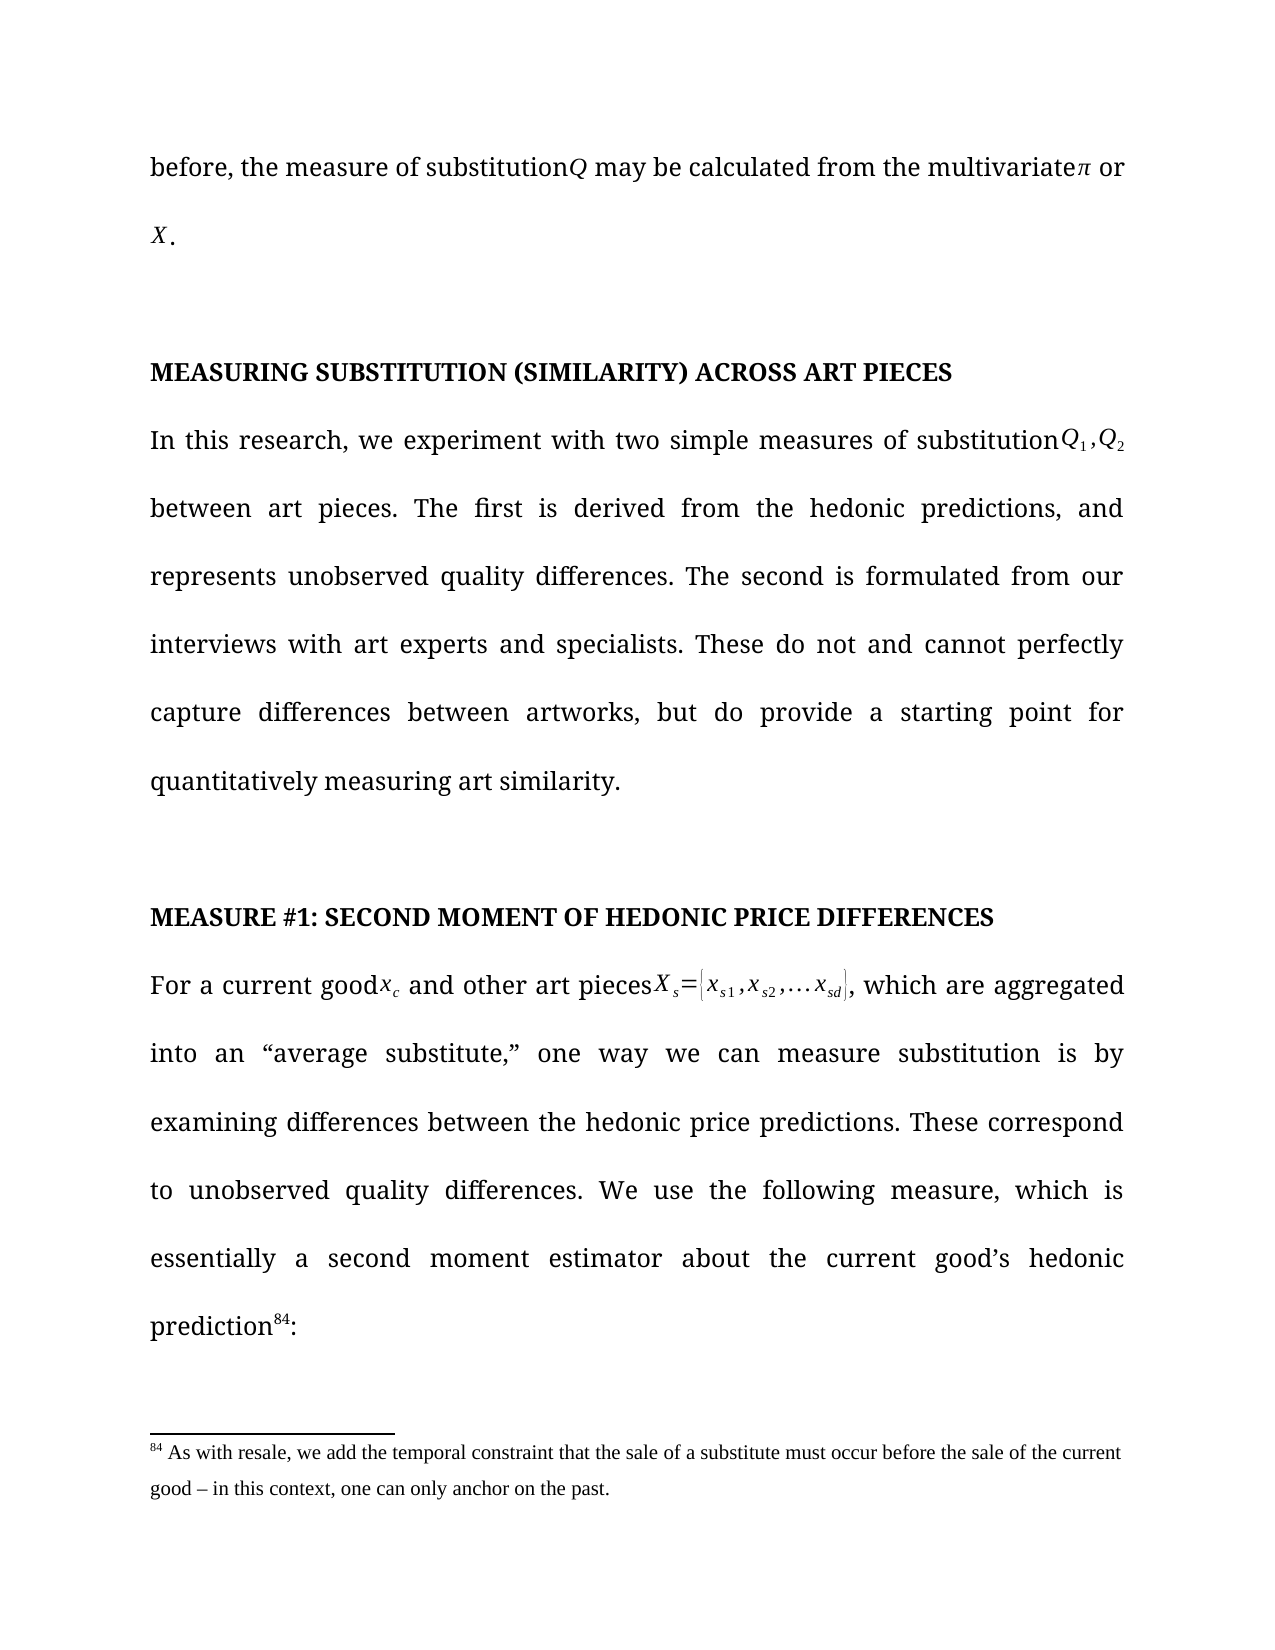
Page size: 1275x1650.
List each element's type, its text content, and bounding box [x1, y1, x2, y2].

text In this research, we experiment with two simple measures of substitution between art pieces. The first is derived from the hedonic predictions, and represents unobserved quality differences. The second is formulated from our interviews with art experts and specialists. These do not and cannot perfectly capture differences between artworks, but do provide a starting point for quantitatively measuring art similarity. [150, 422, 1125, 797]
text MEASURE #1: SECOND MOMENT OF HEDONIC PRICE DIFFERENCES [150, 899, 1125, 933]
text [150, 150, 1125, 252]
text MEASURING SUBSTITUTION (SIMILARITY) ACROSS ART PIECES [150, 354, 1125, 388]
text For a current good and other art pieces, which are aggregated into an “average substitute,” one way we can measure substitution is by examining differences between the hedonic price predictions. These correspond to unobserved quality differences. We use the following measure, which is essentially a second moment estimator about the current good’s hedonic prediction: [150, 967, 1125, 1343]
